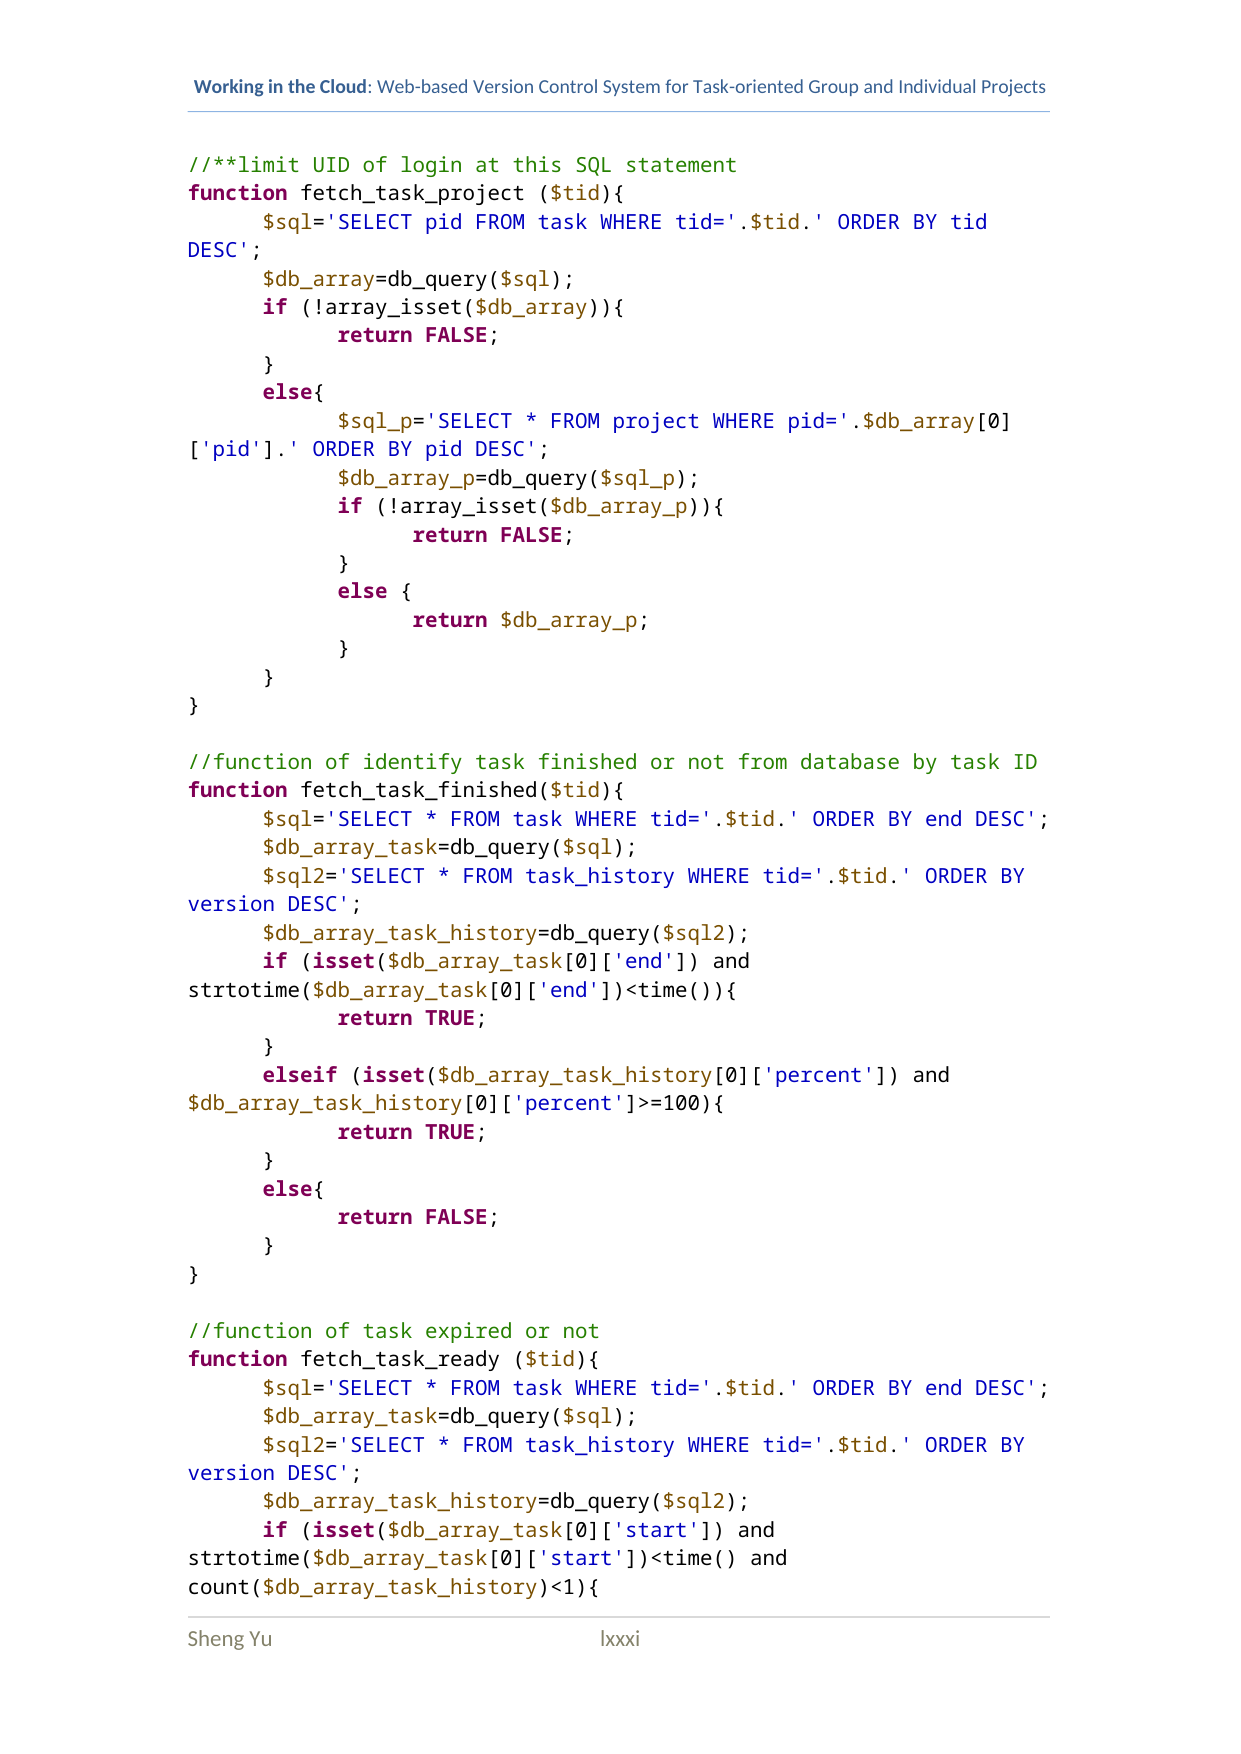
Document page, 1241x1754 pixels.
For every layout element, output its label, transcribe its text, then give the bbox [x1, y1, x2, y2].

text $sql='SELECT pid FROM task WHERE tid='.$tid.' ORDER BY tid DESC'; [187, 207, 1053, 264]
text $sql='SELECT * FROM task WHERE tid='.$tid.' ORDER BY end DESC'; [187, 1373, 1053, 1401]
text return TRUE; [187, 1117, 1053, 1145]
text $db_array_task_history=db_query($sql2); [187, 1487, 1053, 1515]
text return TRUE; [187, 1003, 1053, 1032]
text } [187, 633, 1053, 662]
text $db_array_p=db_query($sql_p); [187, 463, 1053, 491]
text $db_array_task=db_query($sql); [187, 832, 1053, 861]
text //**limit UID of login at this SQL statement [187, 150, 1053, 178]
text return FALSE; [187, 520, 1053, 548]
text function fetch_task_finished($tid){ [187, 776, 1053, 804]
text } [187, 1231, 1053, 1259]
text if (!array_isset($db_array)){ [187, 292, 1053, 321]
text //function of identify task finished or not from database by task ID [187, 747, 1053, 776]
text $sql2='SELECT * FROM task_history WHERE tid='.$tid.' ORDER BY version DESC'; [187, 861, 1053, 918]
text if (!array_isset($db_array_p)){ [187, 491, 1053, 520]
text } [187, 349, 1053, 377]
text $sql_p='SELECT * FROM project WHERE pid='.$db_array[0]['pid'].' ORDER BY pid DESC'; [187, 406, 1053, 463]
text $db_array=db_query($sql); [187, 264, 1053, 292]
text } [187, 548, 1053, 577]
text else{ [187, 1174, 1053, 1202]
text if (isset($db_array_task[0]['end']) and strtotime($db_array_task[0]['end'])<time()){ [187, 946, 1053, 1003]
text else{ [187, 377, 1053, 406]
text $sql='SELECT * FROM task WHERE tid='.$tid.' ORDER BY end DESC'; [187, 804, 1053, 832]
text else { [187, 577, 1053, 605]
text } [187, 662, 1053, 690]
text $sql2='SELECT * FROM task_history WHERE tid='.$tid.' ORDER BY version DESC'; [187, 1430, 1053, 1487]
text } [187, 690, 1053, 719]
text $db_array_task=db_query($sql); [187, 1401, 1053, 1430]
text return FALSE; [187, 1202, 1053, 1231]
text //function of task expired or not [187, 1316, 1053, 1344]
text $db_array_task_history=db_query($sql2); [187, 918, 1053, 946]
text return $db_array_p; [187, 605, 1053, 633]
text if (isset($db_array_task[0]['start']) and strtotime($db_array_task[0]['start'])<time() and count($db_array_task_history)<1){ [187, 1515, 1053, 1600]
text } [187, 1032, 1053, 1060]
text function fetch_task_ready ($tid){ [187, 1344, 1053, 1373]
text elseif (isset($db_array_task_history[0]['percent']) and $db_array_task_history[0]['percent']>=100){ [187, 1060, 1053, 1117]
text function fetch_task_project ($tid){ [187, 178, 1053, 207]
text } [187, 1259, 1053, 1287]
text return FALSE; [187, 321, 1053, 349]
text } [187, 1145, 1053, 1174]
